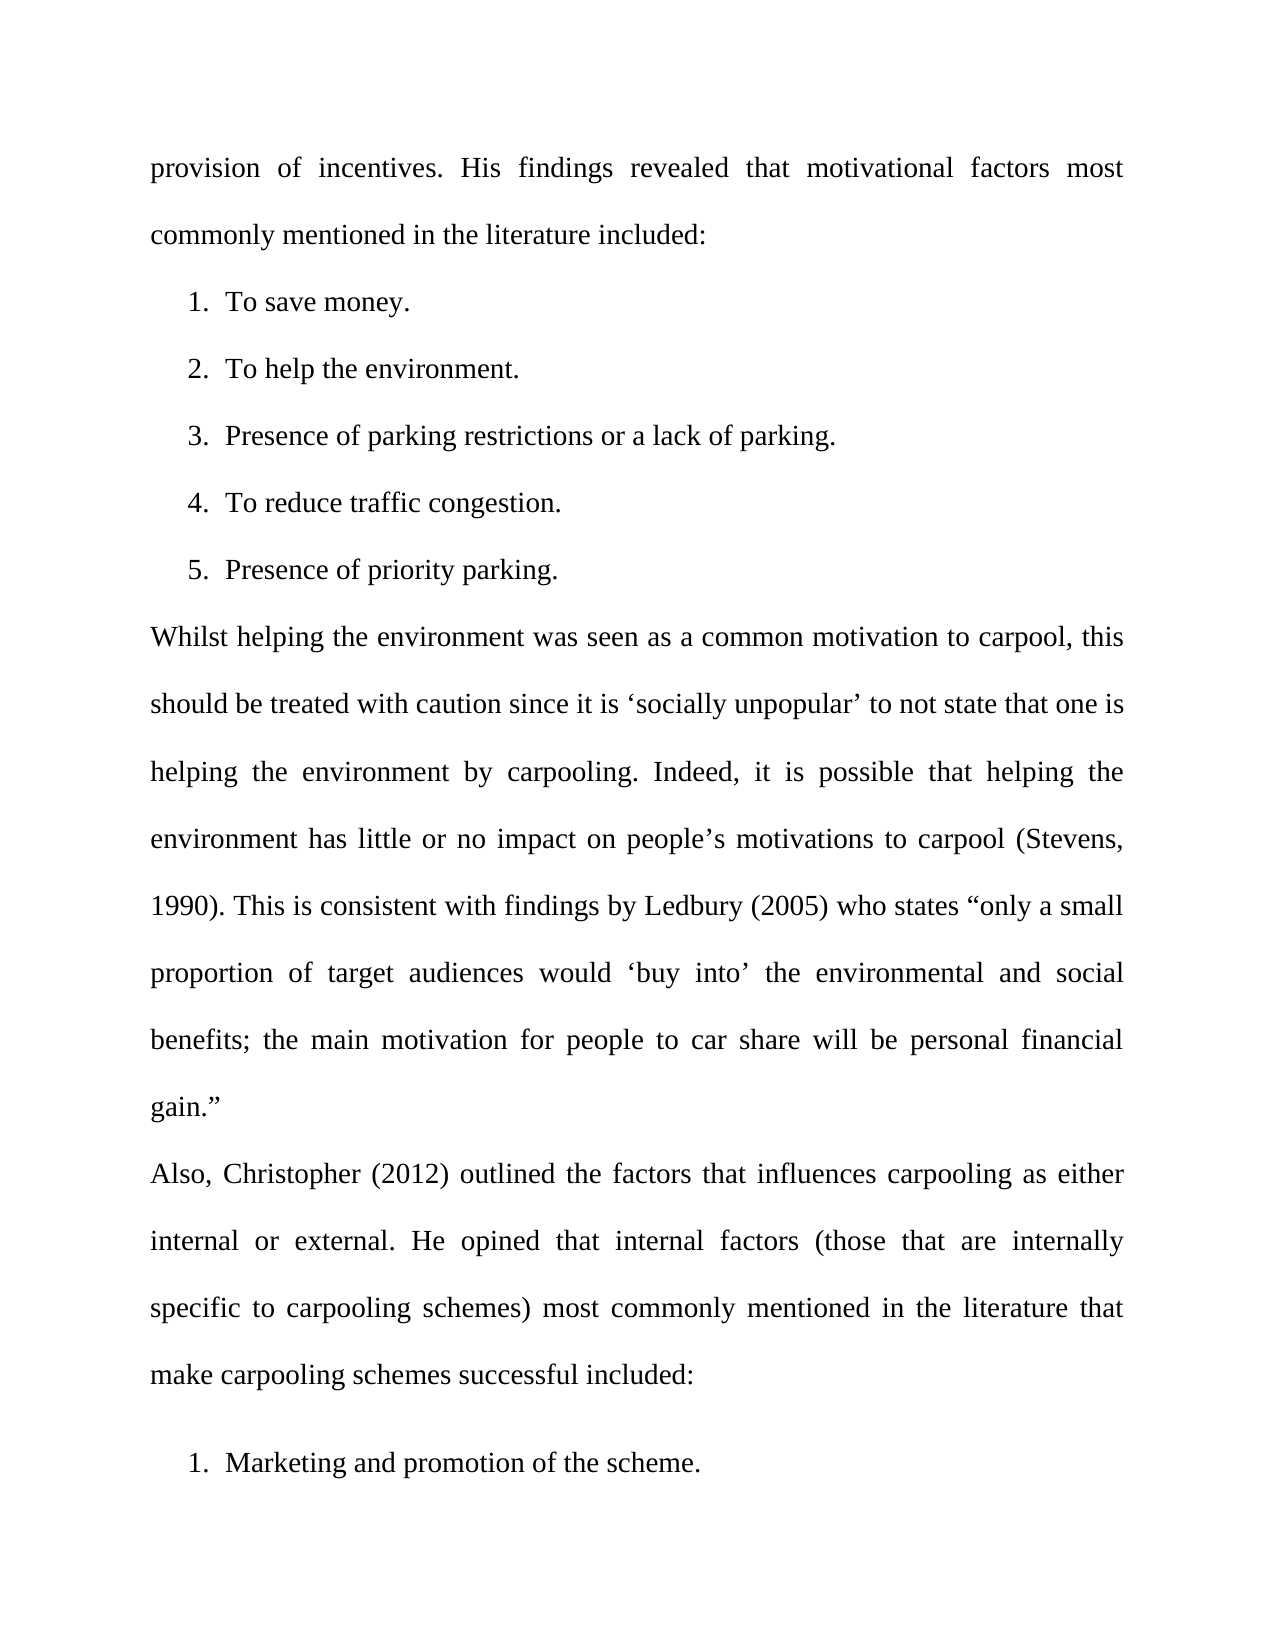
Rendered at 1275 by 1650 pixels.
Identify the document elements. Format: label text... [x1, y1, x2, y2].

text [150, 150, 1125, 251]
list Marketing and promotion of the scheme. [187, 1445, 1125, 1479]
list To save money. [187, 284, 1125, 318]
text Whilst helping the environment was seen as a common motivation to carpool, this should be treated with caution since it is ‘socially unpopular’ to not state that one is helping the environment by carpooling. Indeed, it is possible that helping the environment has little or no impact on people’s motivations to carpool (Stevens, 1990). This is consistent with findings by Ledbury (2005) who states “only a small proportion of target audiences would ‘buy into’ the environmental and social benefits; the main motivation for people to car share will be personal financial gain.” [150, 619, 1125, 1123]
list Presence of priority parking. [187, 552, 1125, 586]
list To reduce traffic congestion. [187, 485, 1125, 519]
text Also, Christopher (2012) outlined the factors that influences carpooling as either internal or external. He opined that internal factors (those that are internally specific to carpooling schemes) most commonly mentioned in the literature that make carpooling schemes successful included: [150, 1156, 1125, 1391]
list Presence of parking restrictions or a lack of parking. [187, 418, 1125, 452]
list To help the environment. [187, 351, 1125, 385]
